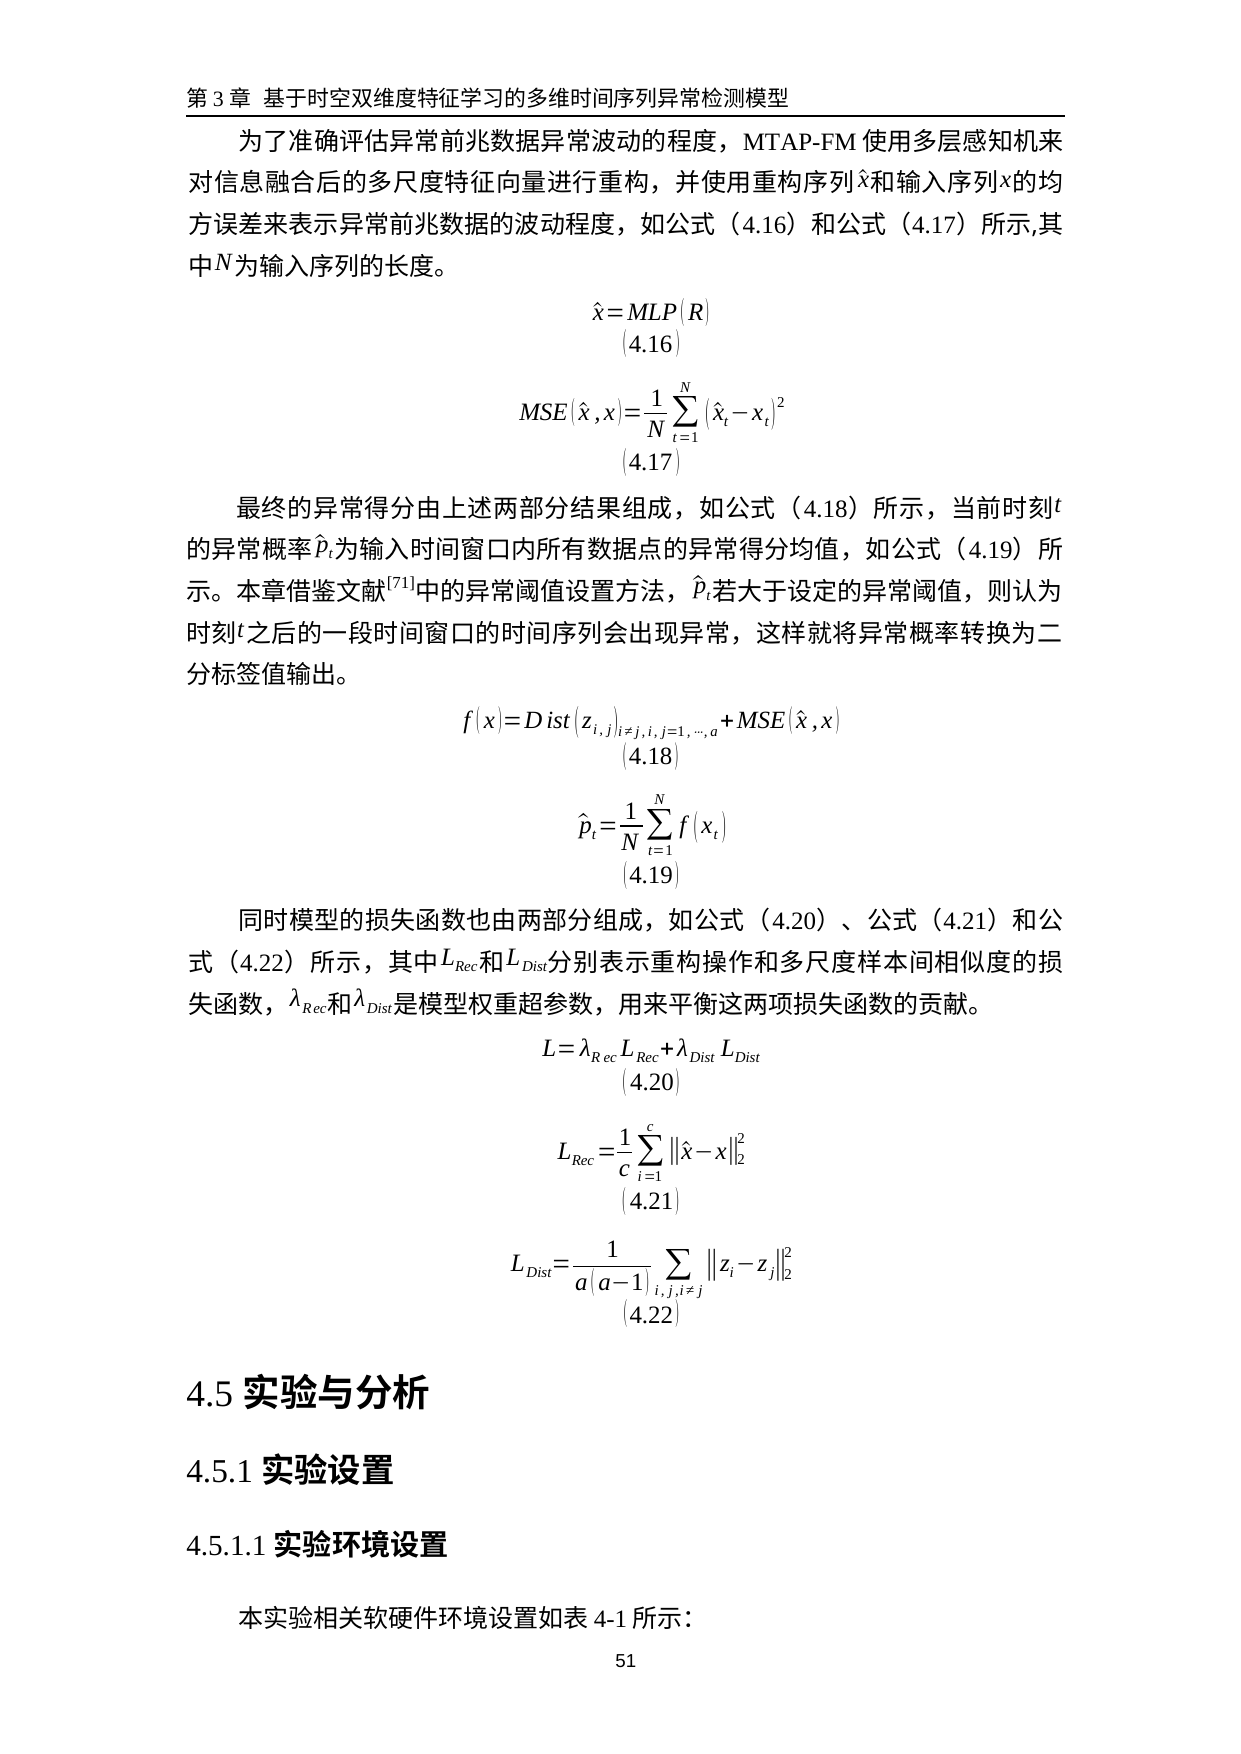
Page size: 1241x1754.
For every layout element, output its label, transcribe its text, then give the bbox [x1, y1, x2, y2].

subtitle 实验设置 [186, 1444, 1065, 1492]
text 同时模型的损失函数也由两部分组成，如公式（4.20）、公式（4.21）和公式（4.22）所示，其中和分别表示重构操作和多尺度样本间相似度的损失函数，和是模型权重超参数，用来平衡这两项损失函数的贡献。 [188, 896, 1063, 1021]
subtitle 实验环境设置 [186, 1522, 1065, 1564]
text 本实验相关软硬件环境设置如表4-1所示： [188, 1594, 1053, 1636]
text 最终的异常得分由上述两部分结果组成，如公式（4.18）所示，当前时刻的异常概率为输入时间窗口内所有数据点的异常得分均值，如公式（4.19）所示。本章借鉴文献[71]中的异常阈值设置方法，若大于设定的异常阈值，则认为时刻之后的一段时间窗口的时间序列会出现异常，这样就将异常概率转换为二分标签值输出。 [186, 484, 1063, 692]
subtitle 实验与分析 [186, 1363, 1065, 1417]
text 为了准确评估异常前兆数据异常波动的程度，MTAP-FM使用多层感知机来对信息融合后的多尺度特征向量进行重构，并使用重构序列和输入序列的均方误差来表示异常前兆数据的波动程度，如公式（4.16）和公式（4.17）所示,其中为输入序列的长度。 [188, 117, 1063, 283]
